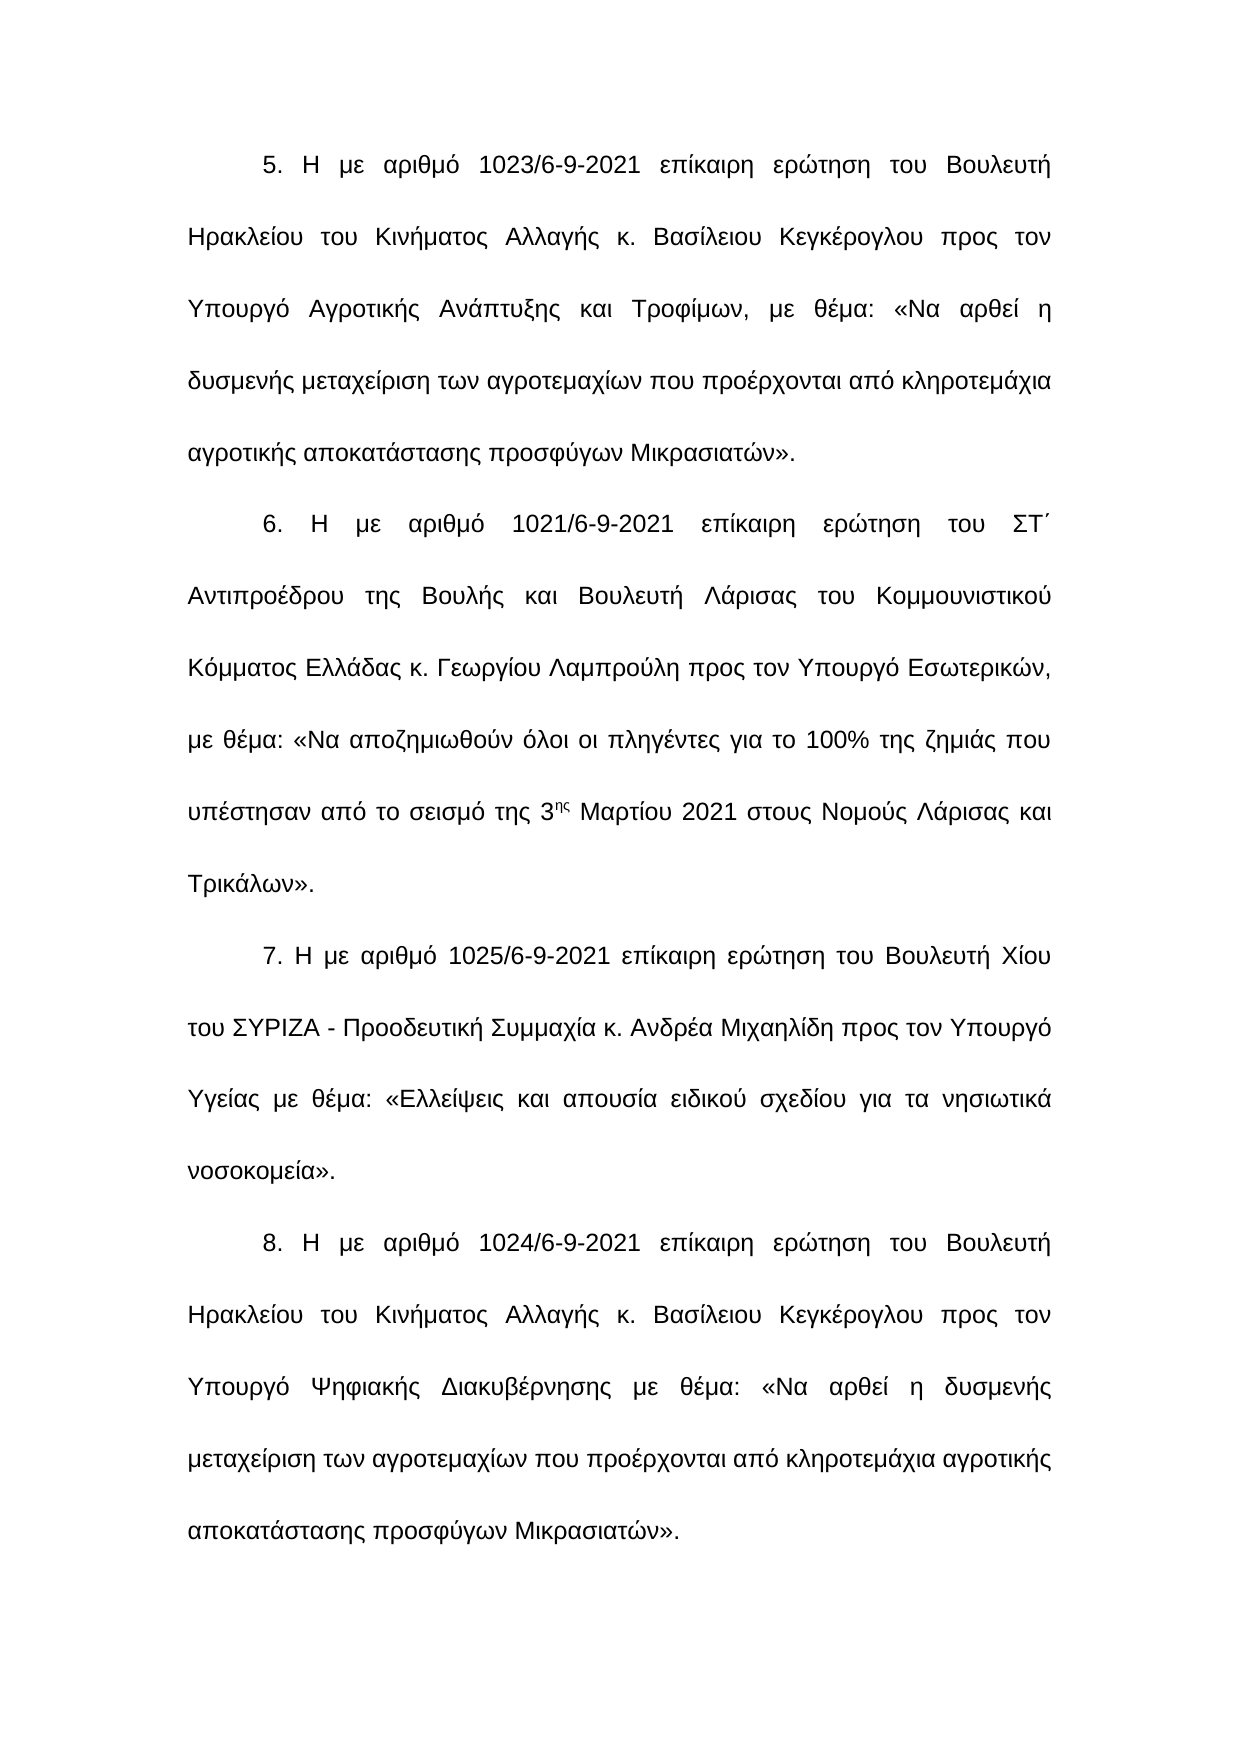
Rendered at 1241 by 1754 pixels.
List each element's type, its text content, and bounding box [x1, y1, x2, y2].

text 5. Η με αριθμό 1023/6-9-2021 επίκαιρη ερώτηση του Βουλευτή Ηρακλείου του Κινήματος Αλλαγής κ. Βασίλειου Κεγκέρογλου προς τον Υπουργό Αγροτικής Ανάπτυξης και Τροφίμων, με θέμα: «Να αρθεί η δυσμενής μεταχείριση των αγροτεμαχίων που προέρχονται από κληροτεμάχια αγροτικής αποκατάστασης προσφύγων Μικρασιατών». [187, 150, 1053, 466]
text 7. Η με αριθμό 1025/6-9-2021 επίκαιρη ερώτηση του Βουλευτή Χίου του ΣΥΡΙΖΑ - Προοδευτική Συμμαχία κ. Ανδρέα Μιχαηλίδη προς τον Υπουργό Υγείας με θέμα: «Ελλείψεις και απουσία ειδικού σχεδίου για τα νησιωτικά νοσοκομεία». [187, 941, 1053, 1185]
text 8. Η με αριθμό 1024/6-9-2021 επίκαιρη ερώτηση του Βουλευτή Ηρακλείου του Κινήματος Αλλαγής κ. Βασίλειου Κεγκέρογλου προς τον Υπουργό Ψηφιακής Διακυβέρνησης με θέμα: «Να αρθεί η δυσμενής μεταχείριση των αγροτεμαχίων που προέρχονται από κληροτεμάχια αγροτικής αποκατάστασης προσφύγων Μικρασιατών». [187, 1228, 1053, 1544]
text 6. Η με αριθμό 1021/6-9-2021 επίκαιρη ερώτηση του ΣΤ΄ Αντιπροέδρου της Βουλής και Βουλευτή Λάρισας του Κομμουνιστικού Κόμματος Ελλάδας κ. Γεωργίου Λαμπρούλη προς τον Υπουργό Εσωτερικών, με θέμα: «Να αποζημιωθούν όλοι οι πληγέντες για το 100% της ζημιάς που υπέστησαν από το σεισμό της 3ης Μαρτίου 2021 στους Νομούς Λάρισας και Τρικάλων». [187, 509, 1053, 897]
